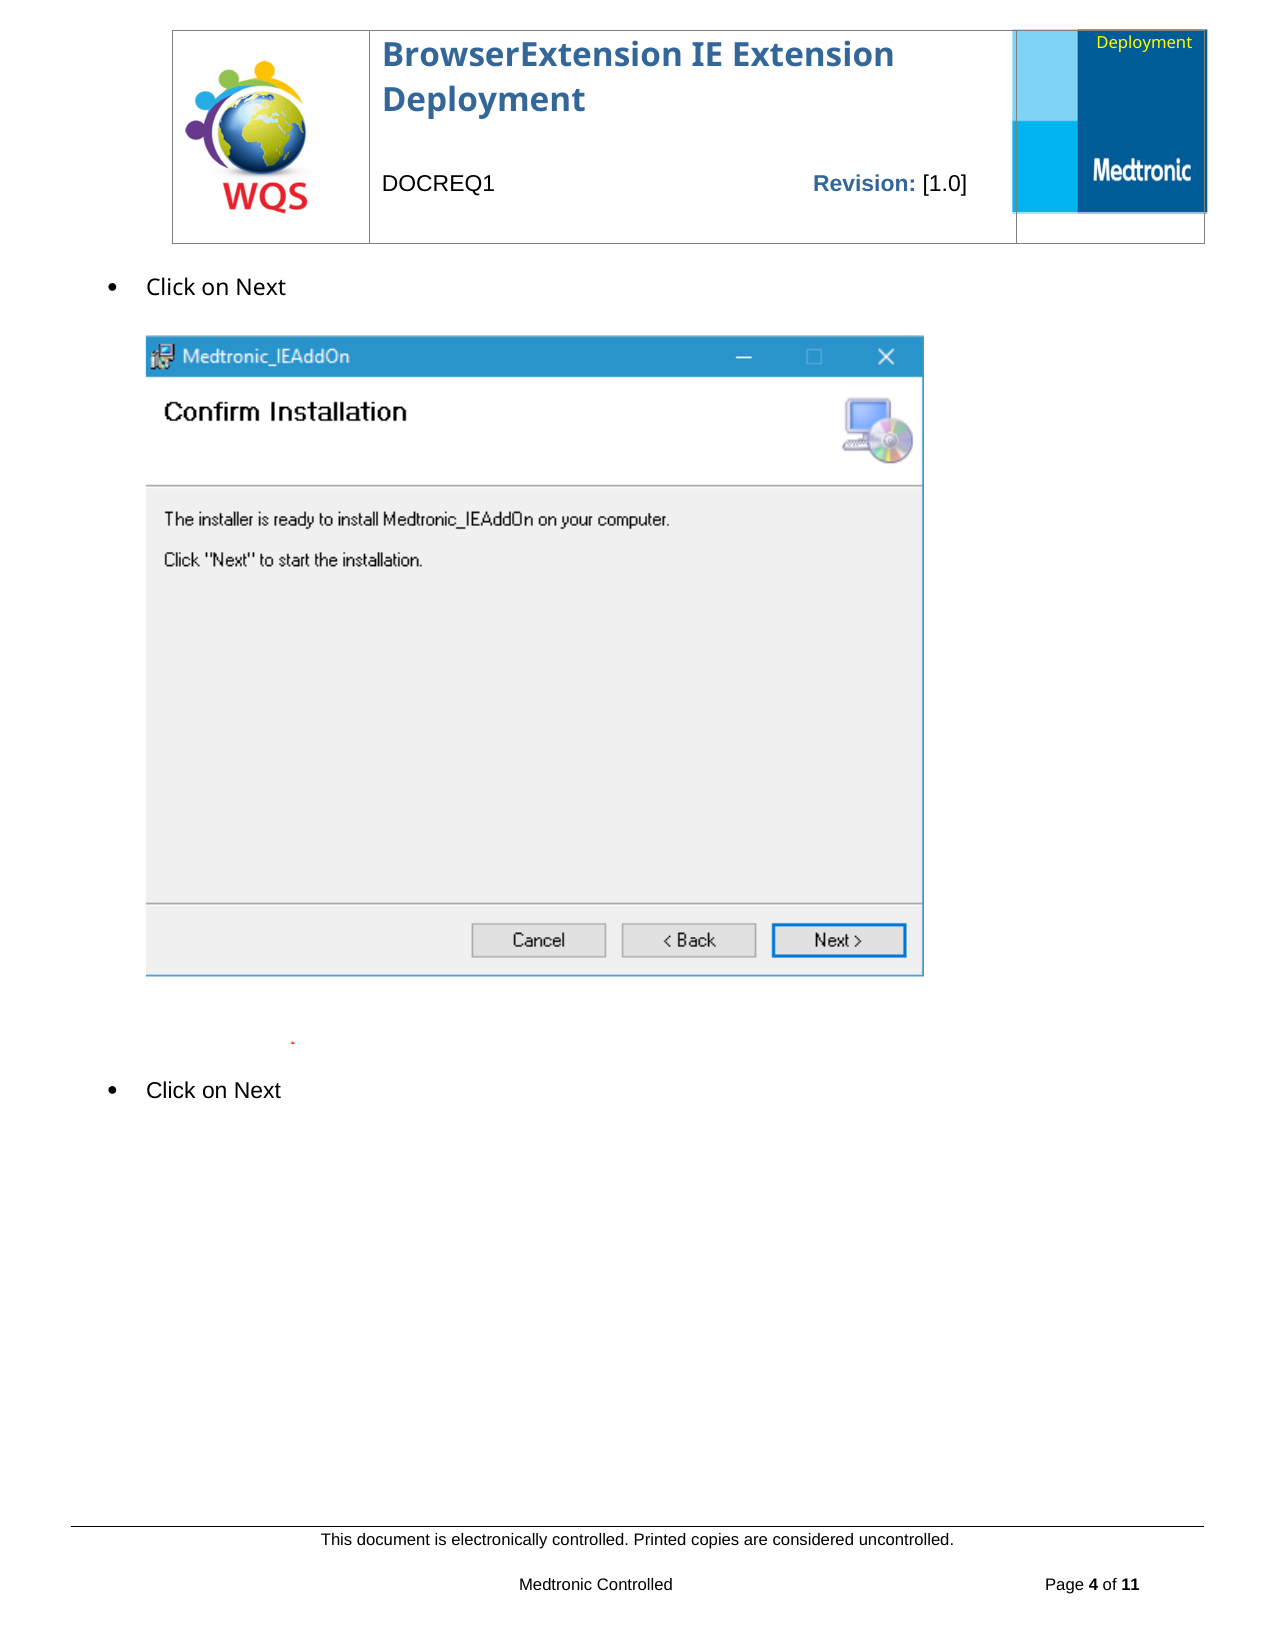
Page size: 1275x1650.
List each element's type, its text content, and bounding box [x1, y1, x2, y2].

list Click on Next [108, 271, 1204, 302]
picture [184, 60, 318, 214]
picture [1012, 31, 1016, 120]
list Click on Next [108, 1077, 1204, 1103]
picture [1017, 31, 1204, 214]
picture [145, 335, 924, 1044]
